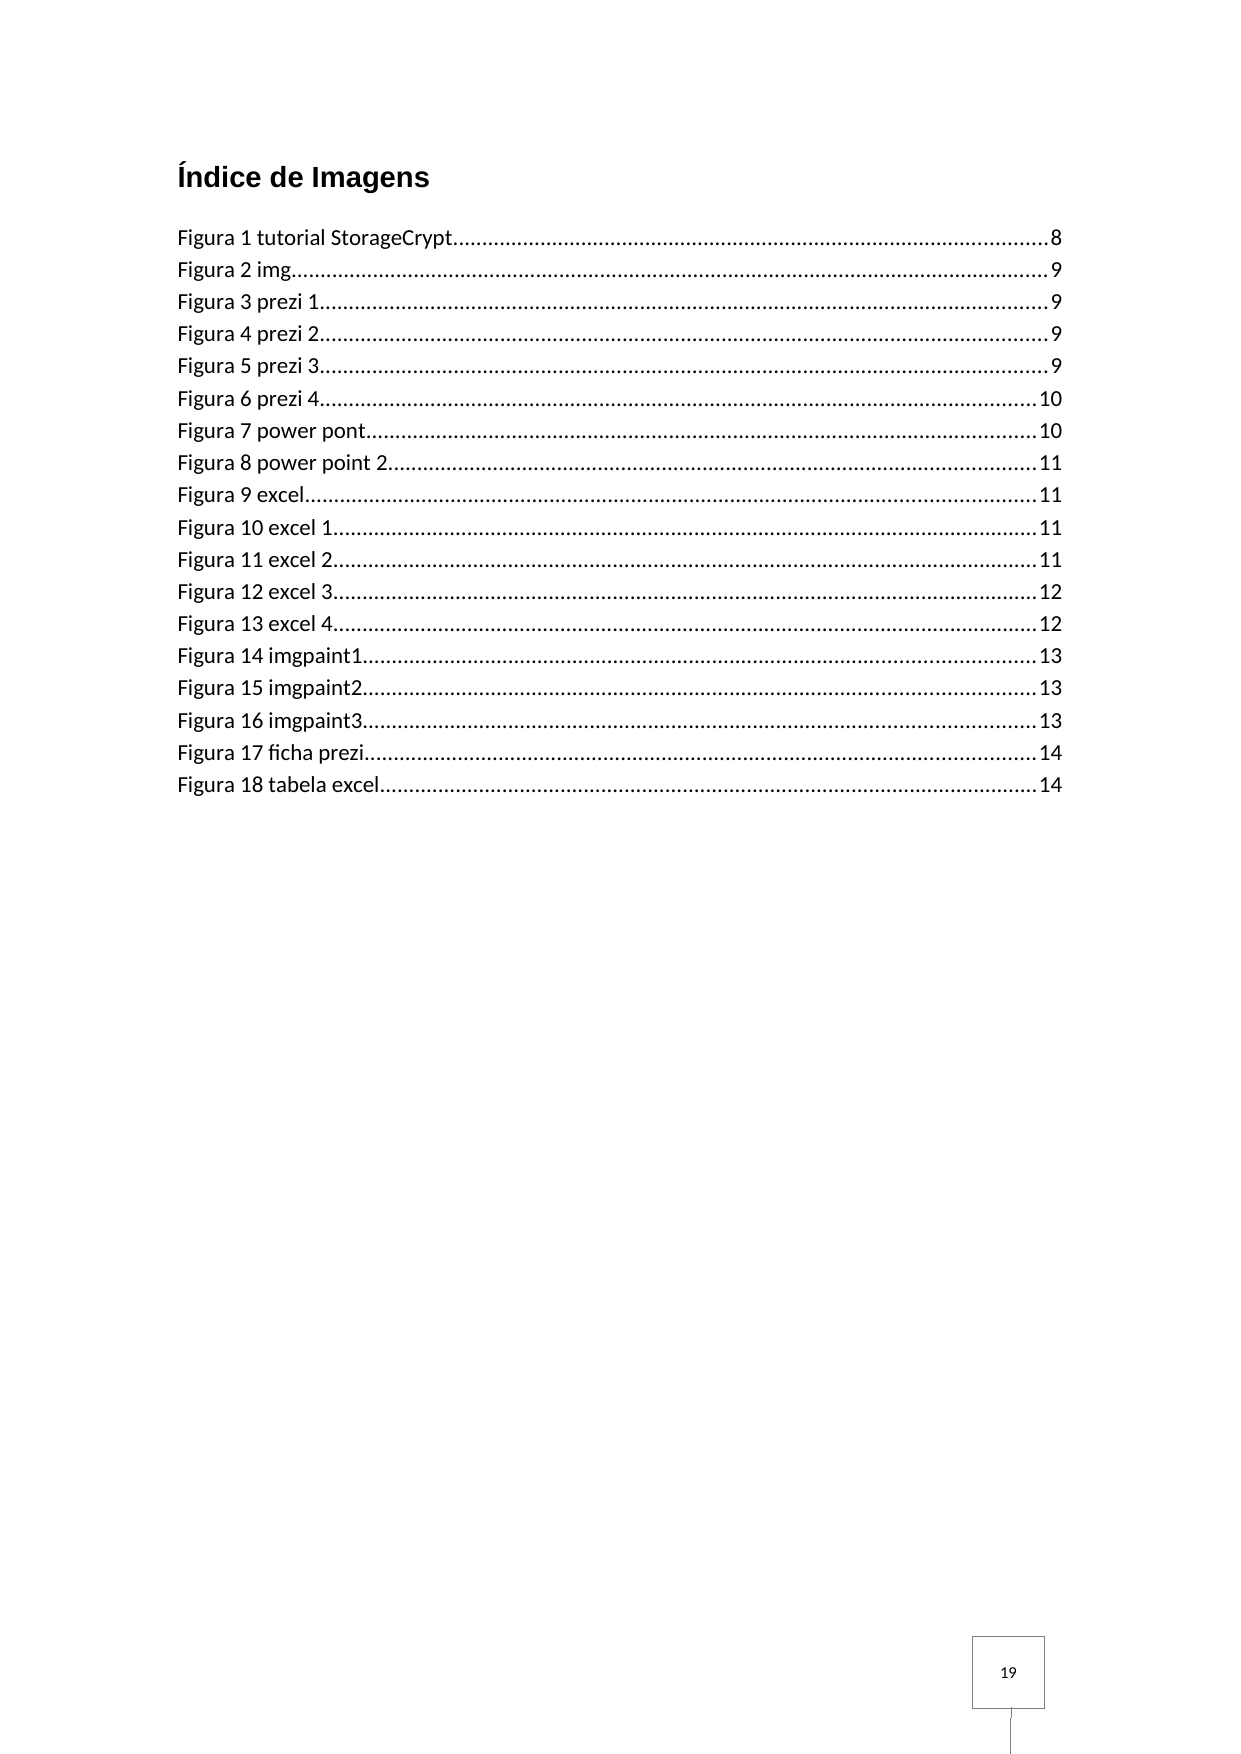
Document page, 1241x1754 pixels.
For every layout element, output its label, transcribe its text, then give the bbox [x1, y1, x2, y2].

text Figura 17 ficha prezi 14 [177, 738, 1063, 766]
text Figura 6 prezi 4 10 [177, 384, 1063, 412]
text Figura 16 imgpaint3 13 [177, 706, 1063, 734]
text Figura 10 excel 1 11 [177, 513, 1063, 541]
text Figura 9 excel 11 [177, 480, 1063, 508]
text Figura 11 excel 2 11 [177, 545, 1063, 573]
text Figura 3 prezi 1 9 [177, 287, 1063, 315]
text Figura 1 tutorial StorageCrypt 8 [177, 223, 1063, 251]
text Figura 12 excel 3 12 [177, 577, 1063, 605]
text Índice de Imagens [177, 160, 1063, 194]
text Figura 5 prezi 3 9 [177, 352, 1063, 380]
text Figura 14 imgpaint1 13 [177, 641, 1063, 669]
text Figura 18 tabela excel 14 [177, 770, 1063, 798]
text Figura 7 power pont 10 [177, 416, 1063, 444]
text Figura 2 img 9 [177, 255, 1063, 283]
text Figura 4 prezi 2 9 [177, 319, 1063, 347]
text Figura 13 excel 4 12 [177, 609, 1063, 637]
text Figura 15 imgpaint2 13 [177, 673, 1063, 702]
text Figura 8 power point 2 11 [177, 448, 1063, 476]
